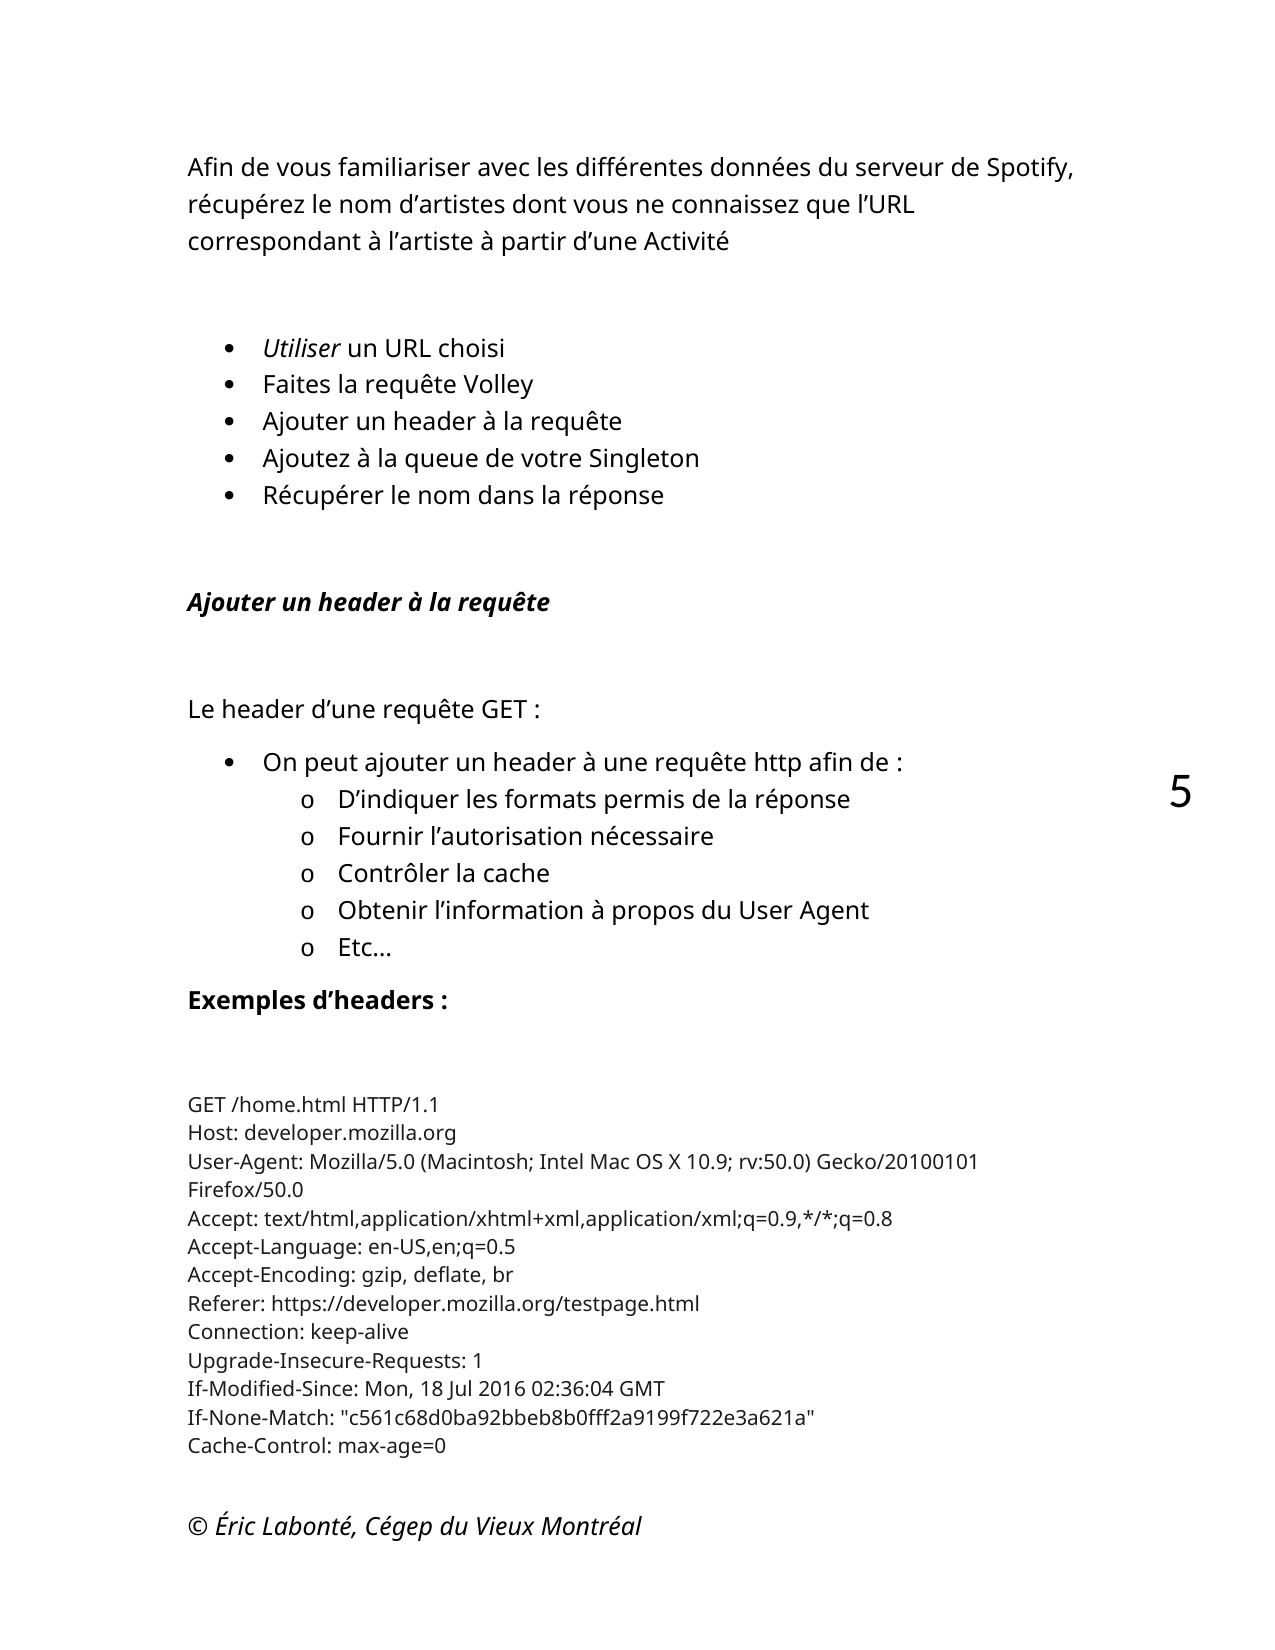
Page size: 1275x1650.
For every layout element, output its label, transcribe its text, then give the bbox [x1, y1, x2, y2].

text Referer: https://developer.mozilla.org/testpage.html [187, 1289, 1087, 1317]
text Exemples d’headers : [187, 983, 1087, 1017]
list Récupérer le nom dans la réponse [225, 477, 1087, 512]
list D’indiquer les formats permis de la réponse [300, 781, 1087, 816]
list Obtenir l’information à propos du User Agent [300, 892, 1087, 927]
text Host: developer.mozilla.org [187, 1118, 1087, 1147]
list Faites la requête Volley [225, 367, 1087, 401]
list Etc… [300, 929, 1087, 964]
list Fournir l’autorisation nécessaire [300, 818, 1087, 853]
text Cache-Control: max-age=0 [187, 1431, 1087, 1459]
text Accept: text/html,application/xhtml+xml,application/xml;q=0.9,*/*;q=0.8 [187, 1204, 1087, 1232]
text Connection: keep-alive [187, 1317, 1087, 1346]
list Contrôler la cache [300, 855, 1087, 890]
text User-Agent: Mozilla/5.0 (Macintosh; Intel Mac OS X 10.9; rv:50.0) Gecko/20100101 Firefox/50.0 [187, 1147, 1087, 1204]
text Upgrade-Insecure-Requests: 1 [187, 1346, 1087, 1374]
text Le header d’une requête GET : [187, 691, 1087, 725]
list Utiliser un URL choisi [225, 330, 1087, 364]
text Ajouter un header à la requête [187, 584, 1087, 618]
text Accept-Language: en-US,en;q=0.5 [187, 1232, 1087, 1261]
list Ajouter un header à la requête [225, 404, 1087, 438]
list On peut ajouter un header à une requête http afin de : [225, 745, 1087, 779]
list Ajoutez à la queue de votre Singleton [225, 441, 1087, 475]
text If-None-Match: "c561c68d0ba92bbeb8b0fff2a9199f722e3a621a" [187, 1403, 1087, 1431]
text GET /home.html HTTP/1.1 [187, 1090, 1087, 1118]
text If-Modified-Since: Mon, 18 Jul 2016 02:36:04 GMT [187, 1374, 1087, 1403]
text Accept-Encoding: gzip, deflate, br [187, 1261, 1087, 1289]
